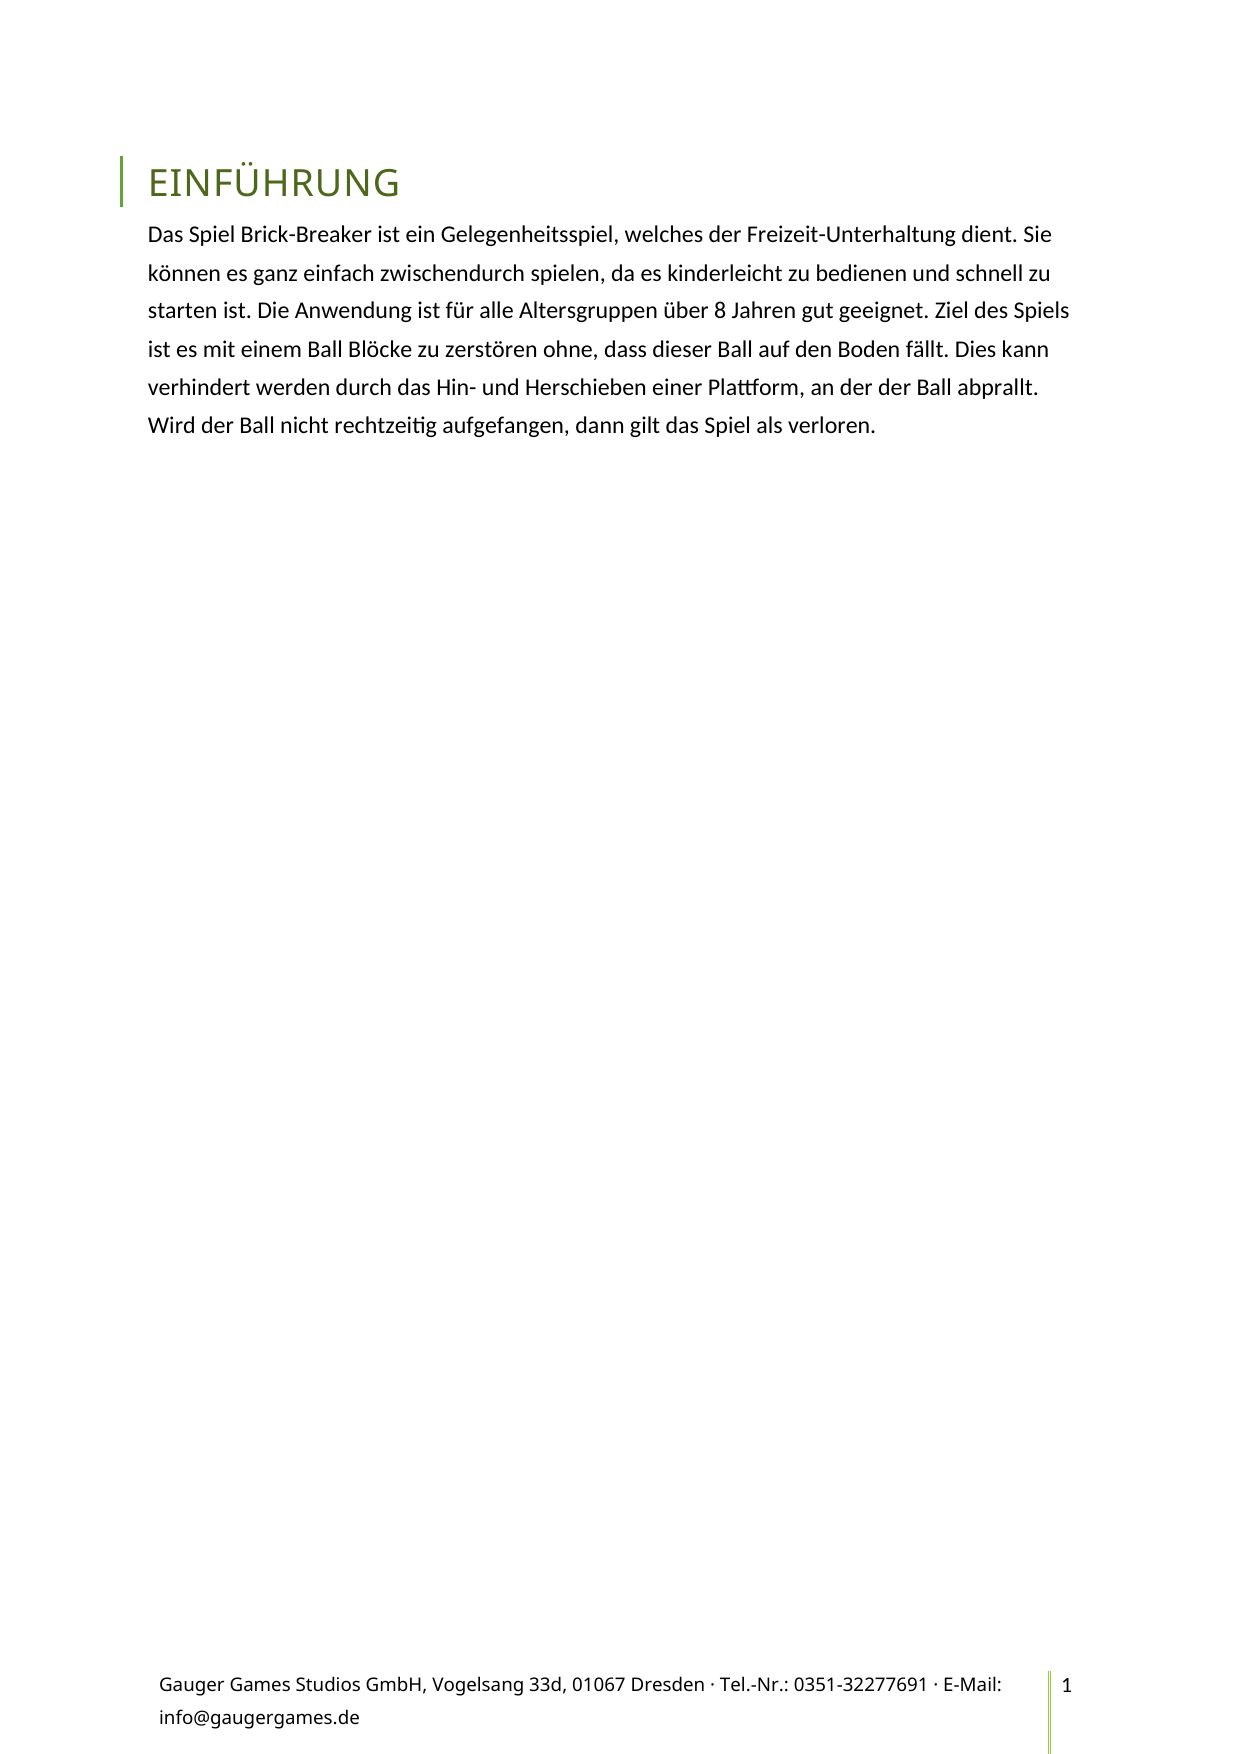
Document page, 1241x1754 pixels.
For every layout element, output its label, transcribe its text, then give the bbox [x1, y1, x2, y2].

subtitle Einführung [123, 156, 1092, 207]
text Das Spiel Brick-Breaker ist ein Gelegenheitsspiel, welches der Freizeit-Unterhaltung dient. Sie können es ganz einfach zwischendurch spielen, da es kinderleicht zu bedienen und schnell zu starten ist. Die Anwendung ist für alle Altersgruppen über 8 Jahren gut geeignet. Ziel des Spiels ist es mit einem Ball Blöcke zu zerstören ohne, dass dieser Ball auf den Boden fällt. Dies kann verhindert werden durch das Hin- und Herschieben einer Plattform, an der der Ball abprallt. Wird der Ball nicht rechtzeitig aufgefangen, dann gilt das Spiel als verloren. [148, 219, 1092, 439]
